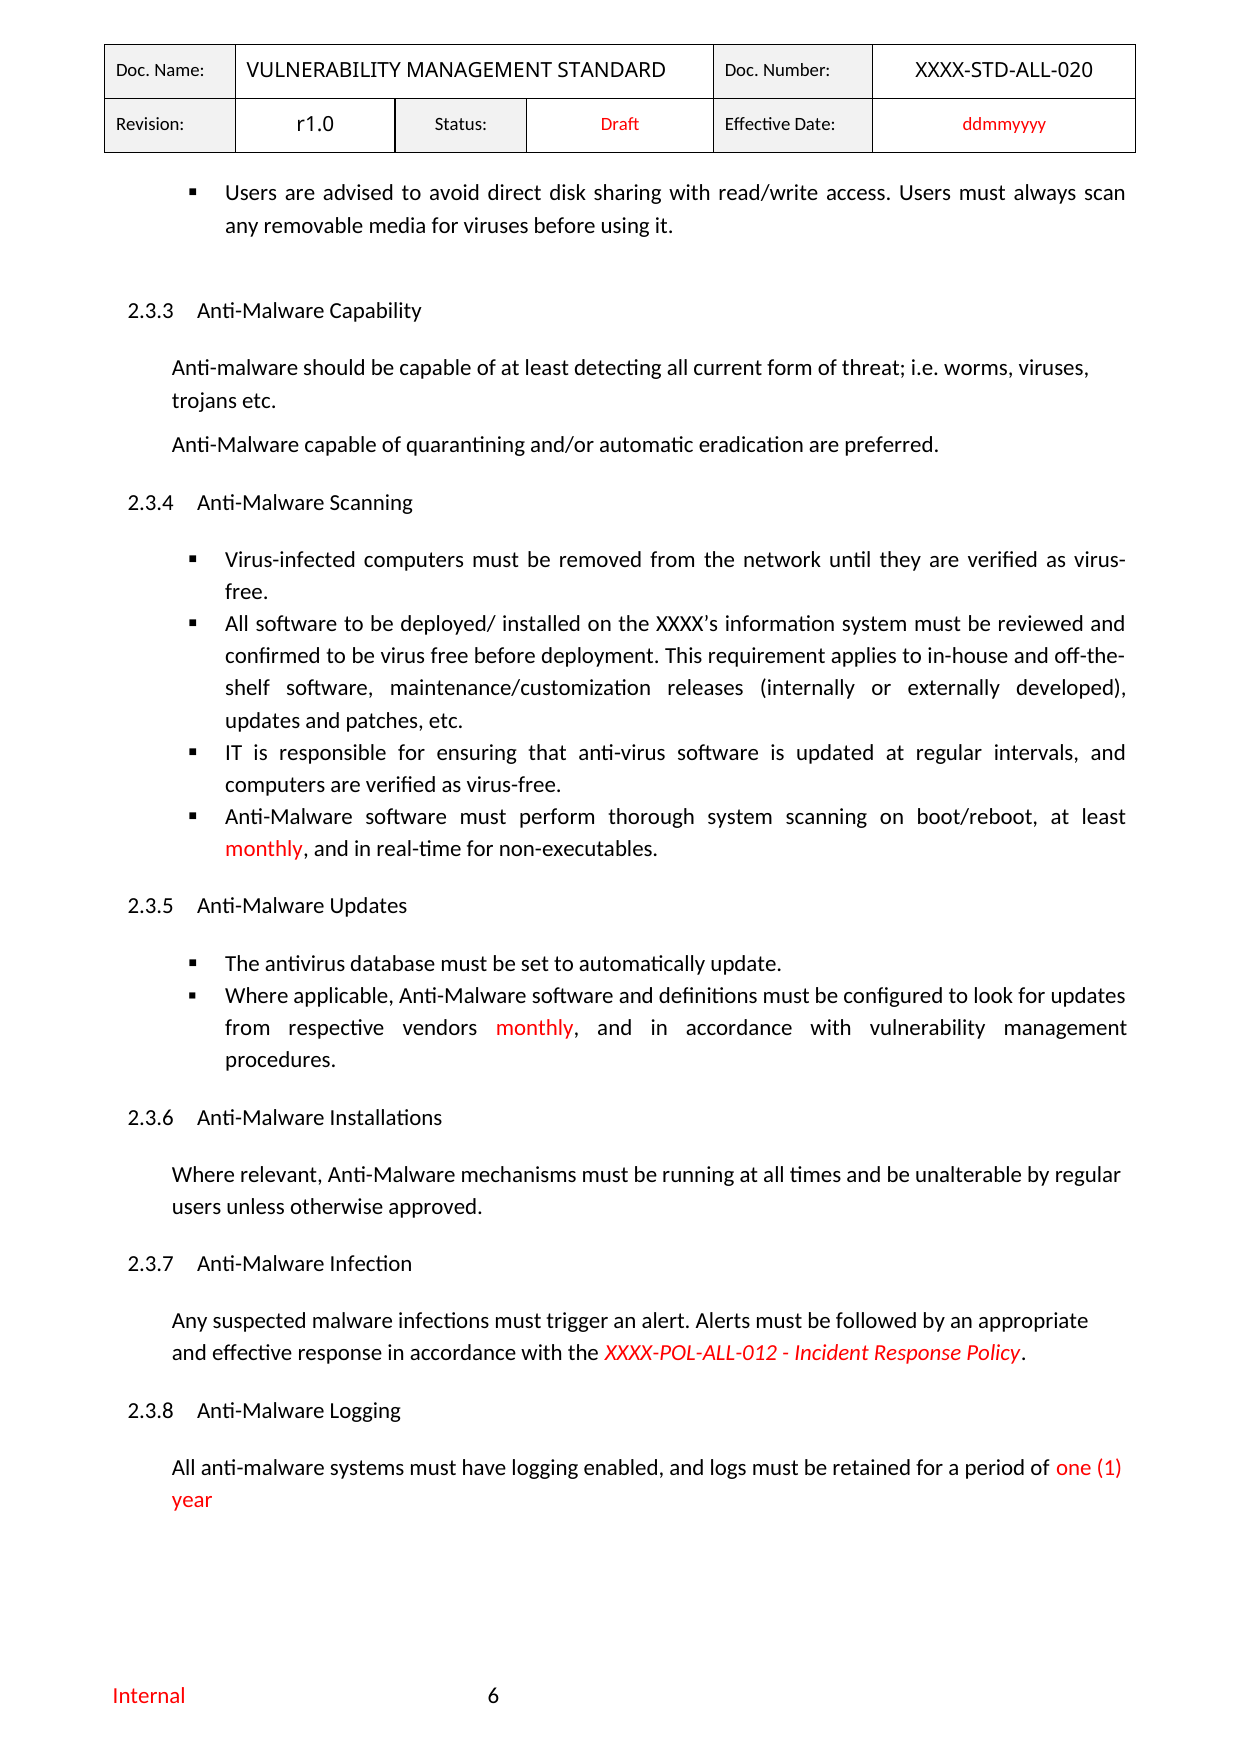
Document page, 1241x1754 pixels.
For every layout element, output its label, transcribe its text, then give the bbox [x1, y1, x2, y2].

list Where applicable, Anti-Malware software and definitions must be configured to look for updates from respective vendors monthly, and in accordance with vulnerability management procedures. [187, 981, 1128, 1073]
subtitle Anti-Malware Scanning [127, 488, 1128, 516]
text All anti-malware systems must have logging enabled, and logs must be retained for a period of one (1) year [172, 1453, 1128, 1513]
list The antivirus database must be set to automatically update. [187, 949, 1128, 977]
subtitle Anti-Malware Infection [127, 1249, 1128, 1277]
subtitle Anti-Malware Logging [127, 1396, 1128, 1424]
list Users are advised to avoid direct disk sharing with read/write access. Users must always scan any removable media for viruses before using it. [187, 178, 1128, 239]
subtitle Anti-Malware Installations [127, 1103, 1128, 1131]
list IT is responsible for ensuring that anti-virus software is updated at regular intervals, and computers are verified as virus-free. [187, 738, 1128, 798]
text Anti-Malware capable of quarantining and/or automatic eradication are preferred. [172, 430, 1128, 458]
subtitle Anti-Malware Updates [127, 892, 1128, 920]
list Anti-Malware software must perform thorough system scanning on boot/reboot, at least monthly, and in real-time for non-executables. [187, 802, 1128, 862]
text Where relevant, Anti-Malware mechanisms must be running at all times and be unalterable by regular users unless otherwise approved. [172, 1160, 1128, 1220]
text Anti-malware should be capable of at least detecting all current form of threat; i.e. worms, viruses, trojans etc. [172, 353, 1128, 414]
text Any suspected malware infections must trigger an alert. Alerts must be followed by an appropriate and effective response in accordance with the XXXX-POL-ALL-012 - Incident Response Policy. [172, 1306, 1128, 1367]
list All software to be deployed/ installed on the XXXX’s information system must be reviewed and confirmed to be virus free before deployment. This requirement applies to in-house and off-the-shelf software, maintenance/customization releases (internally or externally developed), updates and patches, etc. [187, 609, 1128, 734]
list Virus-infected computers must be removed from the network until they are verified as virus-free. [187, 545, 1128, 605]
subtitle Anti-Malware Capability [127, 296, 1128, 324]
